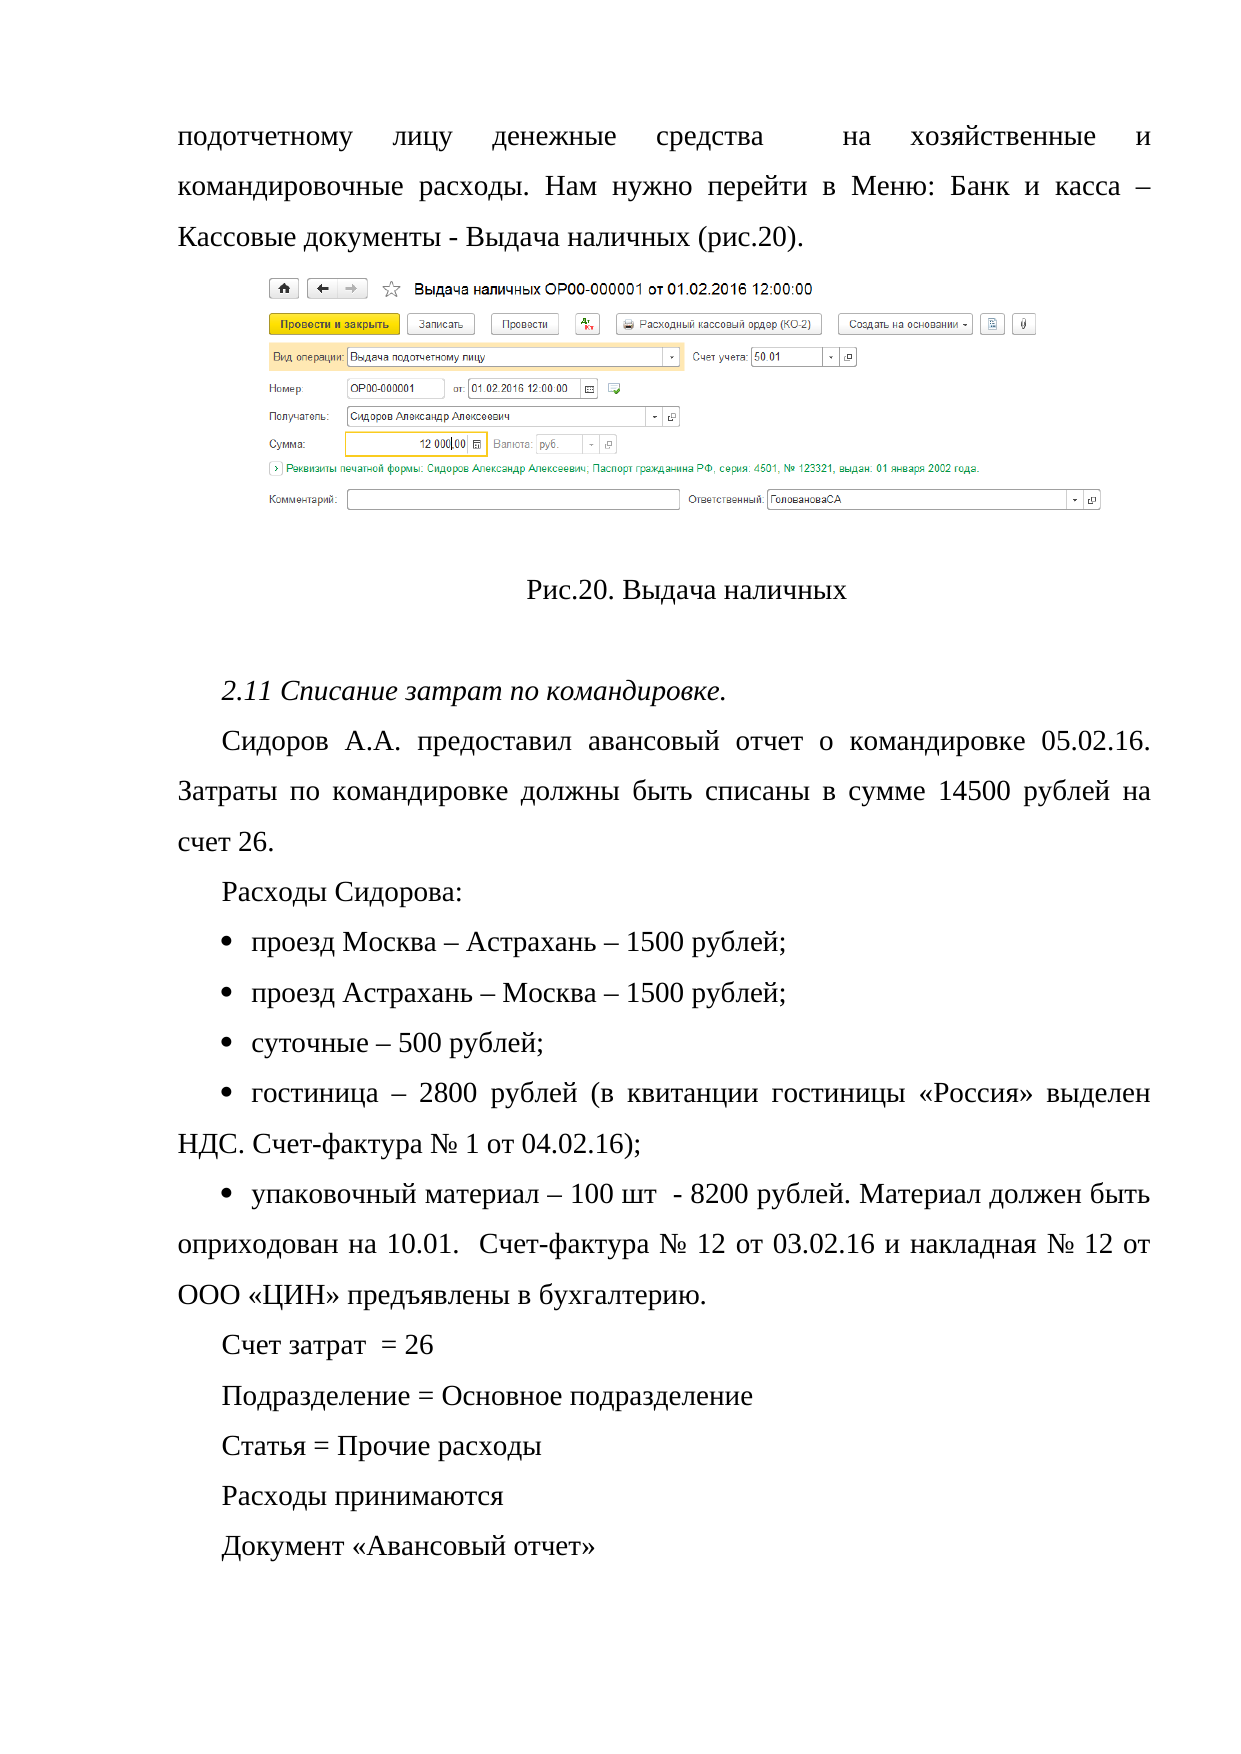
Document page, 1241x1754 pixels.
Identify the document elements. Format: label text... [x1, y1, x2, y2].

text Рис.20. Выдача наличных [177, 572, 1152, 606]
list проезд Москва – Астрахань – 1500 рублей; [177, 924, 1152, 958]
list упаковочный материал – 100 шт - 8200 рублей. Материал должен быть оприходован на 10.01. Счет-фактура № 12 от 03.02.16 и накладная № 12 от ООО «ЦИН» предъявлены в бухгалтерию. [177, 1176, 1152, 1311]
text Подразделение = Основное подразделение [177, 1378, 1152, 1411]
text 2.11 Списание затрат по командировке. [177, 673, 1152, 706]
text Расходы Сидорова: [177, 874, 1152, 907]
text Расходы принимаются [177, 1478, 1152, 1512]
text Статья = Прочие расходы [177, 1428, 1152, 1461]
list гостиница – 2800 рублей (в квитанции гостиницы «Россия» выделен НДС. Счет-фактура № 1 от 04.02.16); [177, 1076, 1152, 1159]
list суточные – 500 рублей; [177, 1025, 1152, 1059]
list проезд Астрахань – Москва – 1500 рублей; [177, 975, 1152, 1008]
text Документ «Авансовый отчет» [177, 1528, 1152, 1562]
list Сидоров А.А. предоставил авансовый отчет о командировке 05.02.16. Затраты по командировке должны быть списаны в сумме 14500 рублей на счет 26. [177, 723, 1152, 857]
picture [259, 269, 1114, 559]
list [177, 118, 1152, 252]
text Счет затрат = 26 [177, 1327, 1152, 1361]
